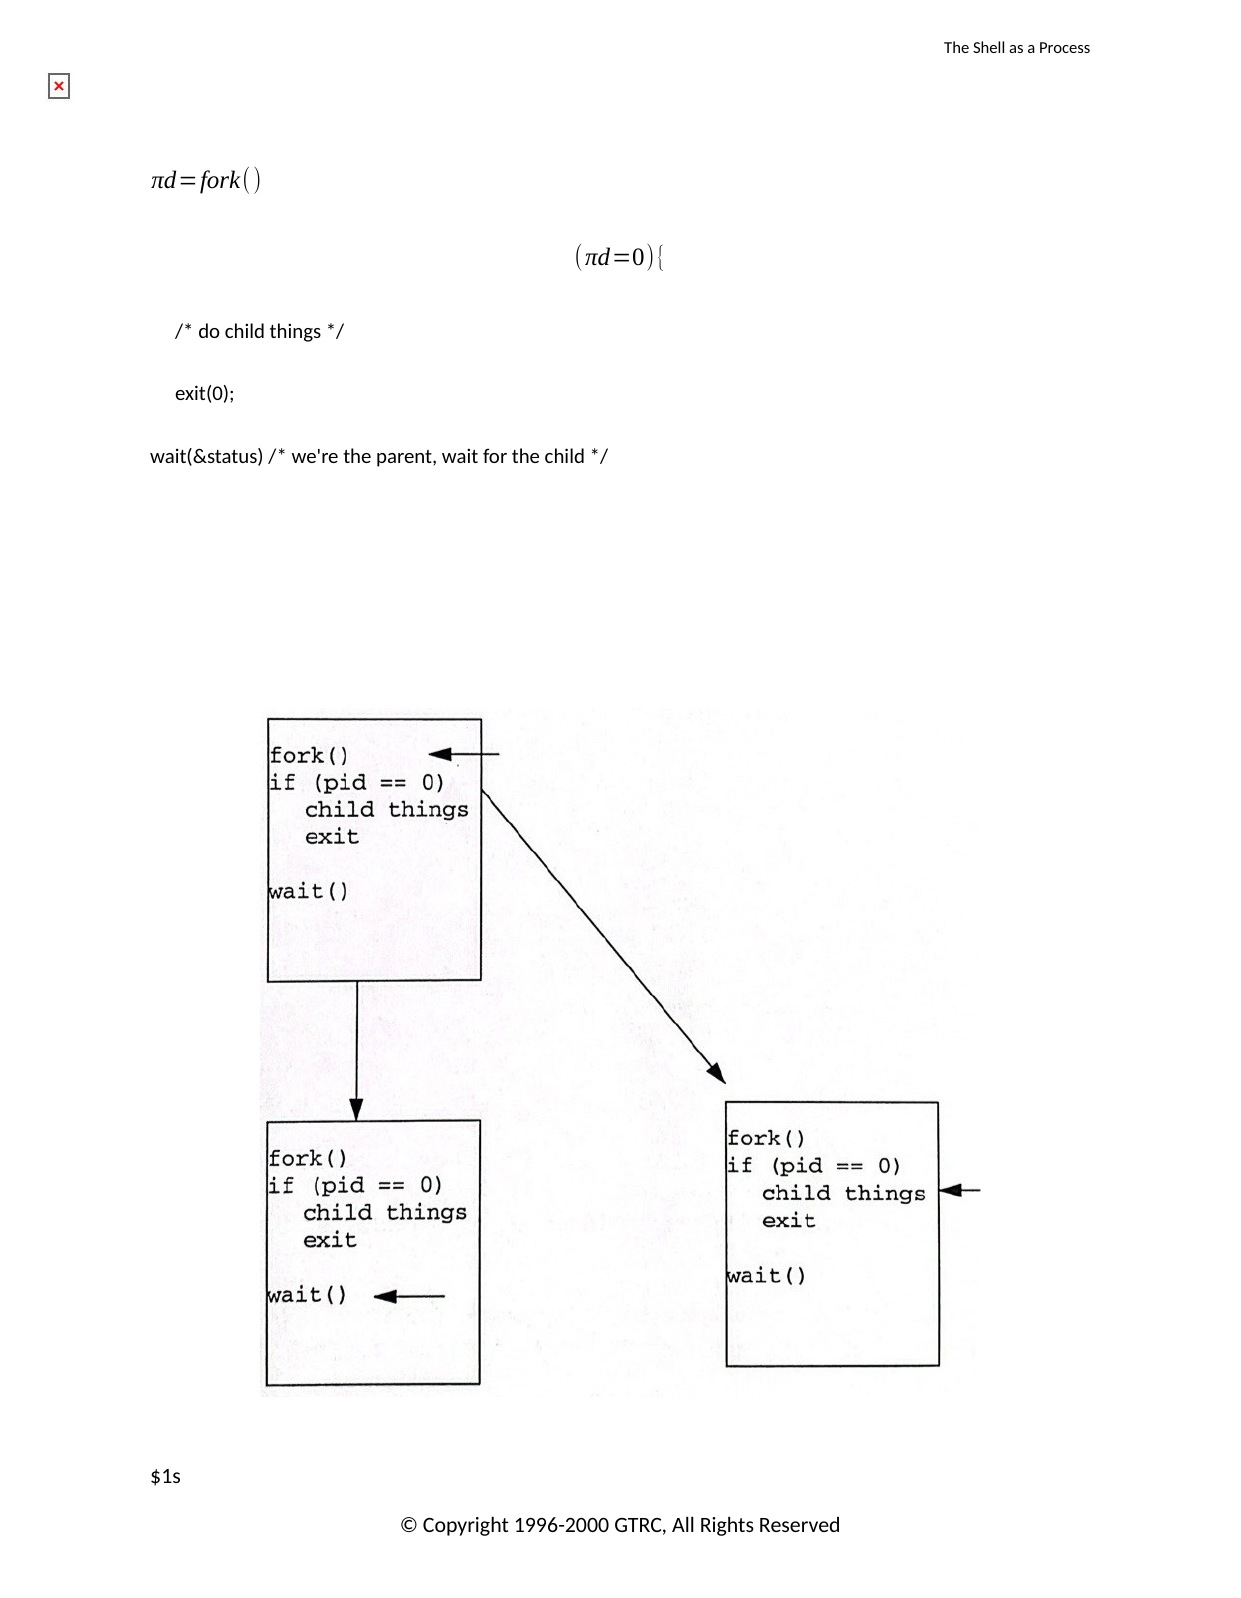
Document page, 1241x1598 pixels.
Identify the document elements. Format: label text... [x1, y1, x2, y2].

text wait(&status) /* we're the parent, wait for the child */ [150, 443, 1090, 468]
text /* do child things */ [150, 318, 1090, 344]
picture [259, 708, 981, 1397]
text exit(0); [150, 381, 1090, 406]
picture [43, 70, 73, 102]
